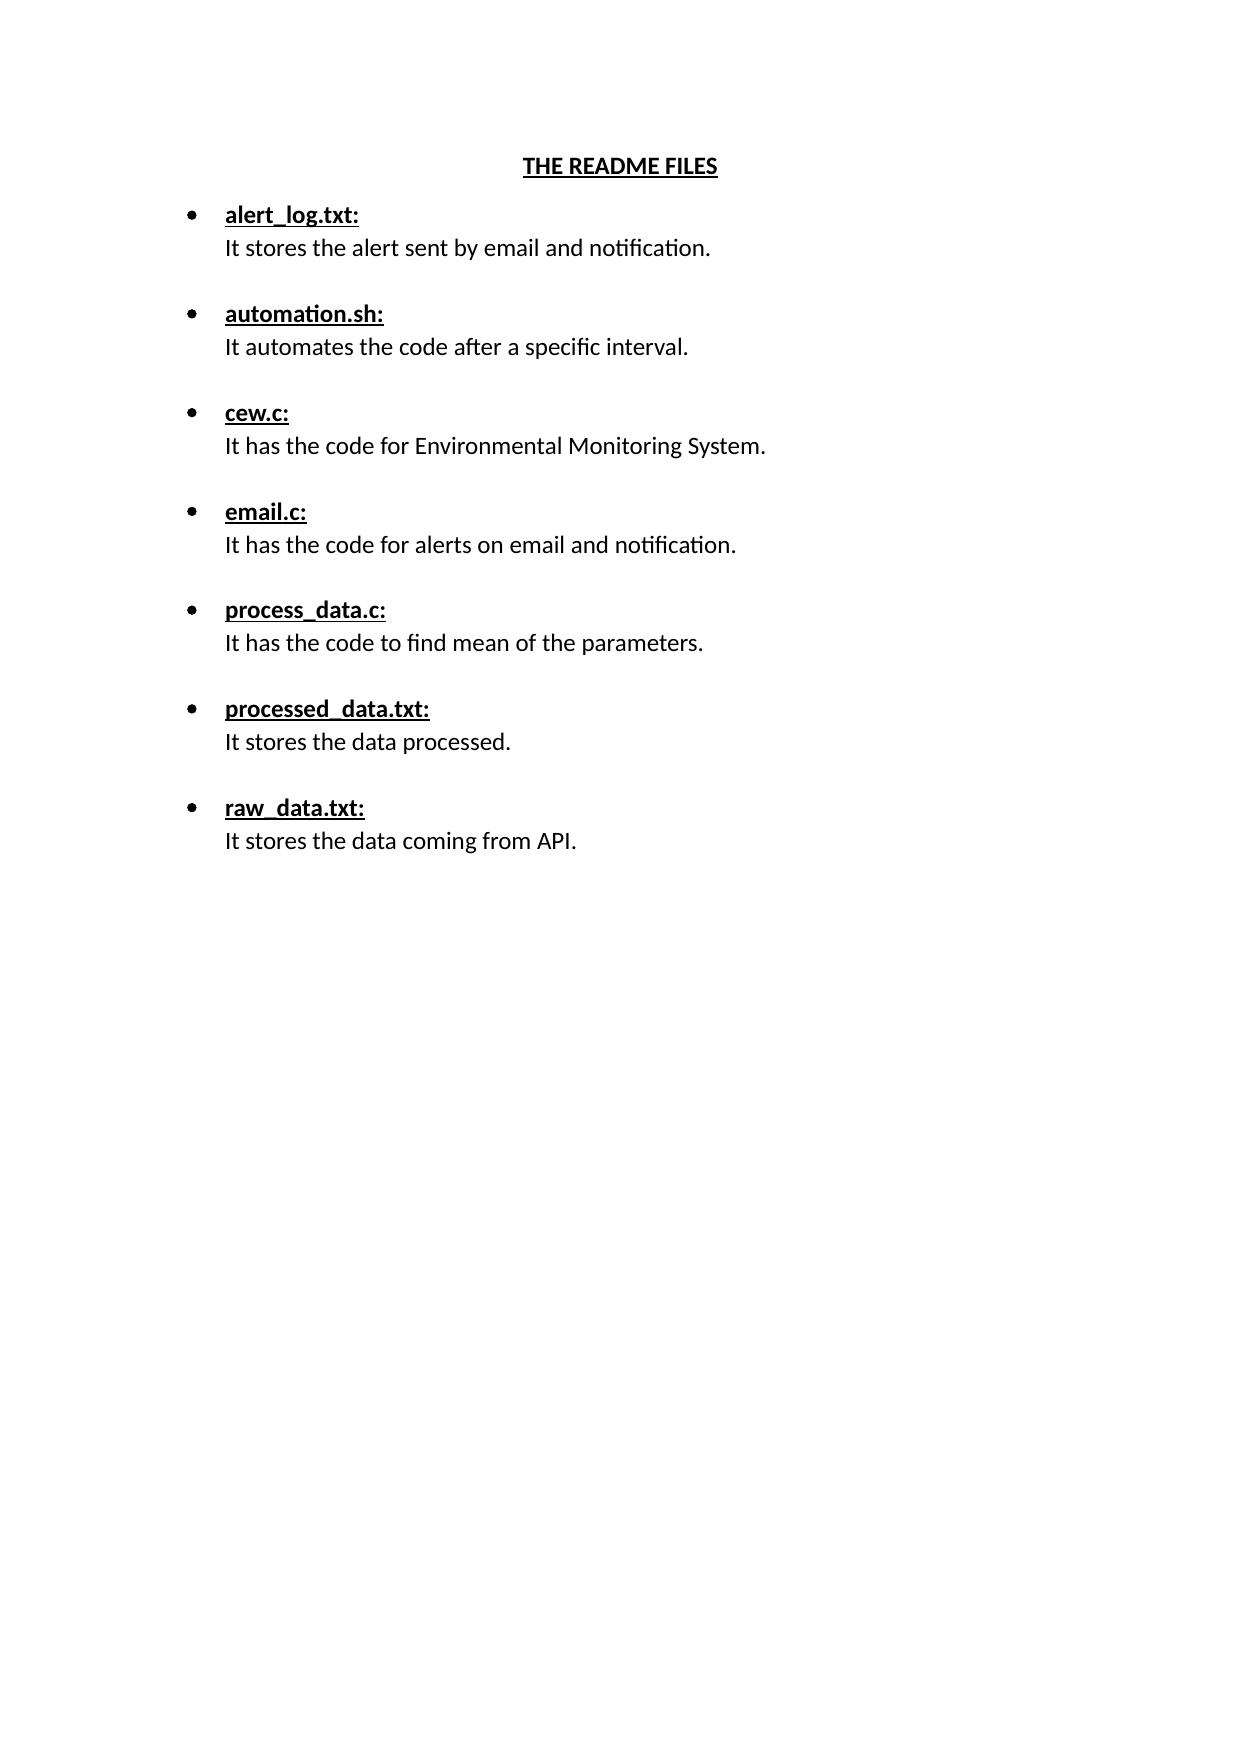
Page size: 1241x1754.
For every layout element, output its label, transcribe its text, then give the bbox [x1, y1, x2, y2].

list It has the code for Environmental Monitoring System. [225, 430, 1090, 461]
list automation.sh: [187, 298, 1090, 329]
list process_data.c: [187, 594, 1090, 625]
list alert_log.txt: [187, 199, 1090, 230]
list It automates the code after a specific interval. [225, 331, 1090, 362]
list email.c: [187, 496, 1090, 526]
list It stores the data coming from API. [225, 825, 1090, 856]
list It stores the alert sent by email and notification. [225, 232, 1090, 263]
list raw_data.txt: [187, 792, 1090, 823]
list It has the code for alerts on email and notification. [225, 529, 1090, 559]
text THE README FILES [150, 150, 1090, 181]
list It stores the data processed. [225, 726, 1090, 757]
list It has the code to find mean of the parameters. [225, 627, 1090, 658]
list cew.c: [187, 397, 1090, 428]
list processed_data.txt: [187, 693, 1090, 724]
